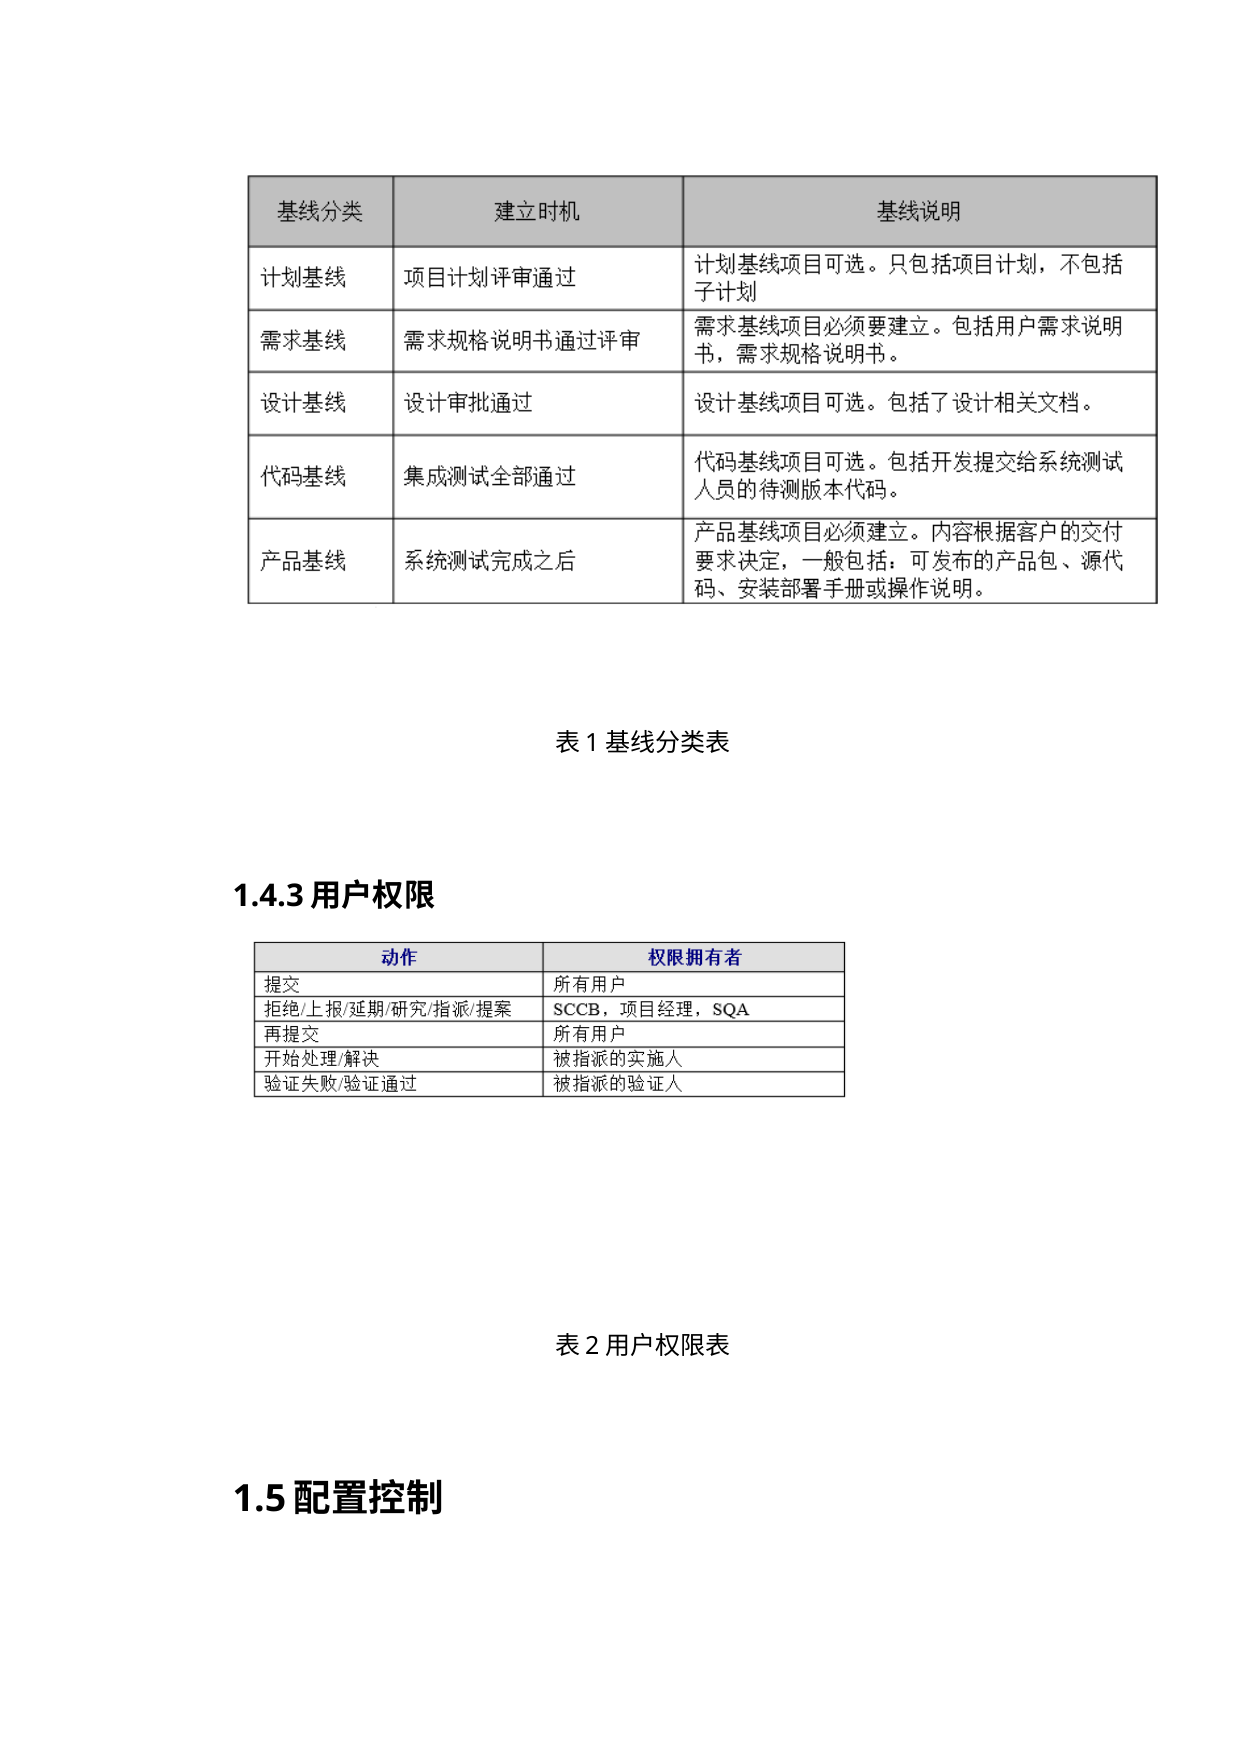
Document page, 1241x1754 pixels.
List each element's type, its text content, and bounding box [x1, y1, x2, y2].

picture [242, 929, 858, 1108]
picture [232, 162, 1175, 608]
subtitle 表2 用户权限表 [232, 1024, 1053, 1376]
subtitle 1.5配置控制 [232, 1462, 1053, 1527]
subtitle 表1 基线分类表 [232, 608, 1053, 773]
subtitle 1.4.3用户权限 [232, 860, 1053, 925]
